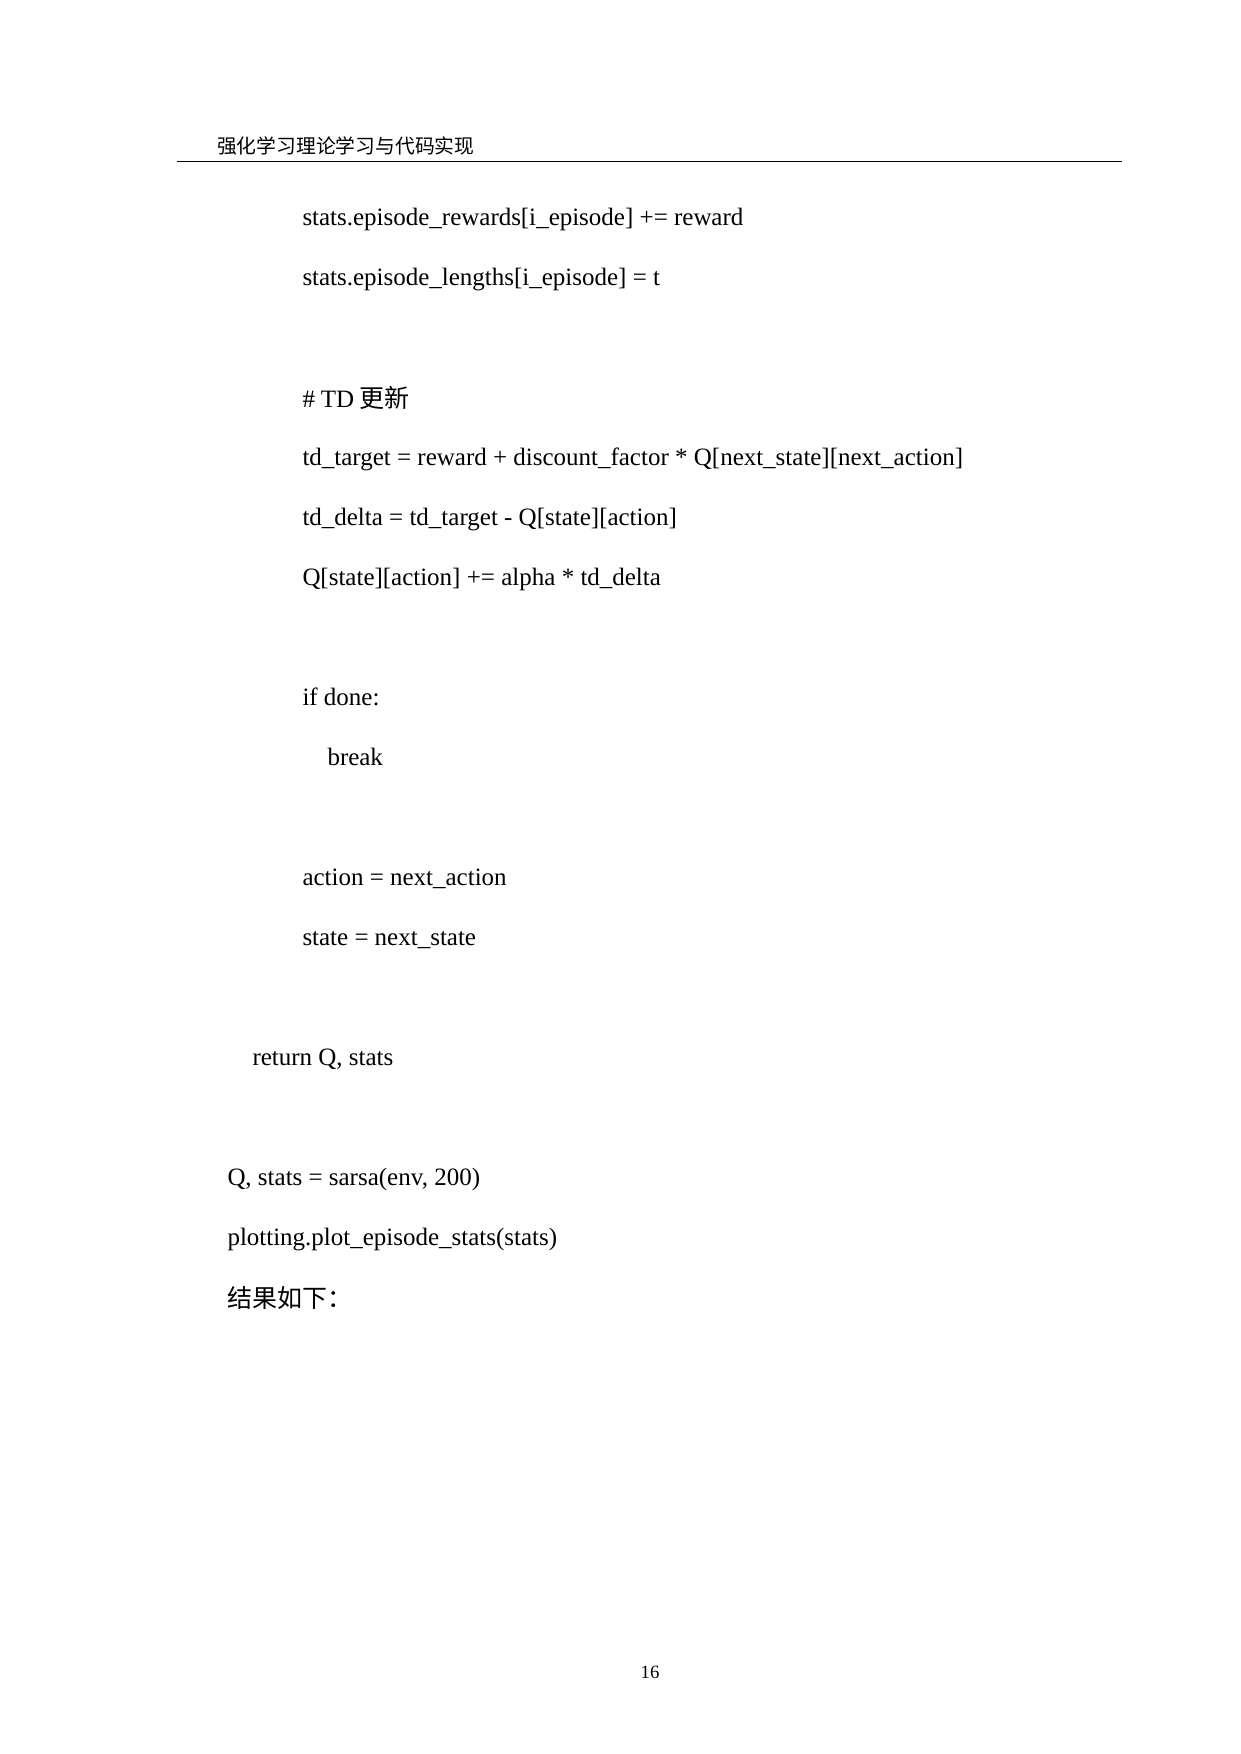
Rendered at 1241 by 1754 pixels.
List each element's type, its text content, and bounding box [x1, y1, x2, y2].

text return Q, stats [177, 1037, 1122, 1077]
text td_delta = td_target - Q[state][action] [177, 497, 1122, 537]
text stats.episode_lengths[i_episode] = t [177, 257, 1122, 297]
text plotting.plot_episode_stats(stats) [177, 1217, 1122, 1257]
text if done: [177, 677, 1122, 717]
text state = next_state [177, 917, 1122, 957]
text stats.episode_rewards[i_episode] += reward [177, 197, 1122, 237]
text td_target = reward + discount_factor * Q[next_state][next_action] [177, 437, 1122, 477]
text Q[state][action] += alpha * td_delta [177, 557, 1122, 597]
text # TD更新 [177, 377, 1122, 417]
text 结果如下： [177, 1277, 1122, 1317]
text Q, stats = sarsa(env, 200) [177, 1157, 1122, 1197]
text action = next_action [177, 857, 1122, 897]
text break [177, 737, 1122, 777]
